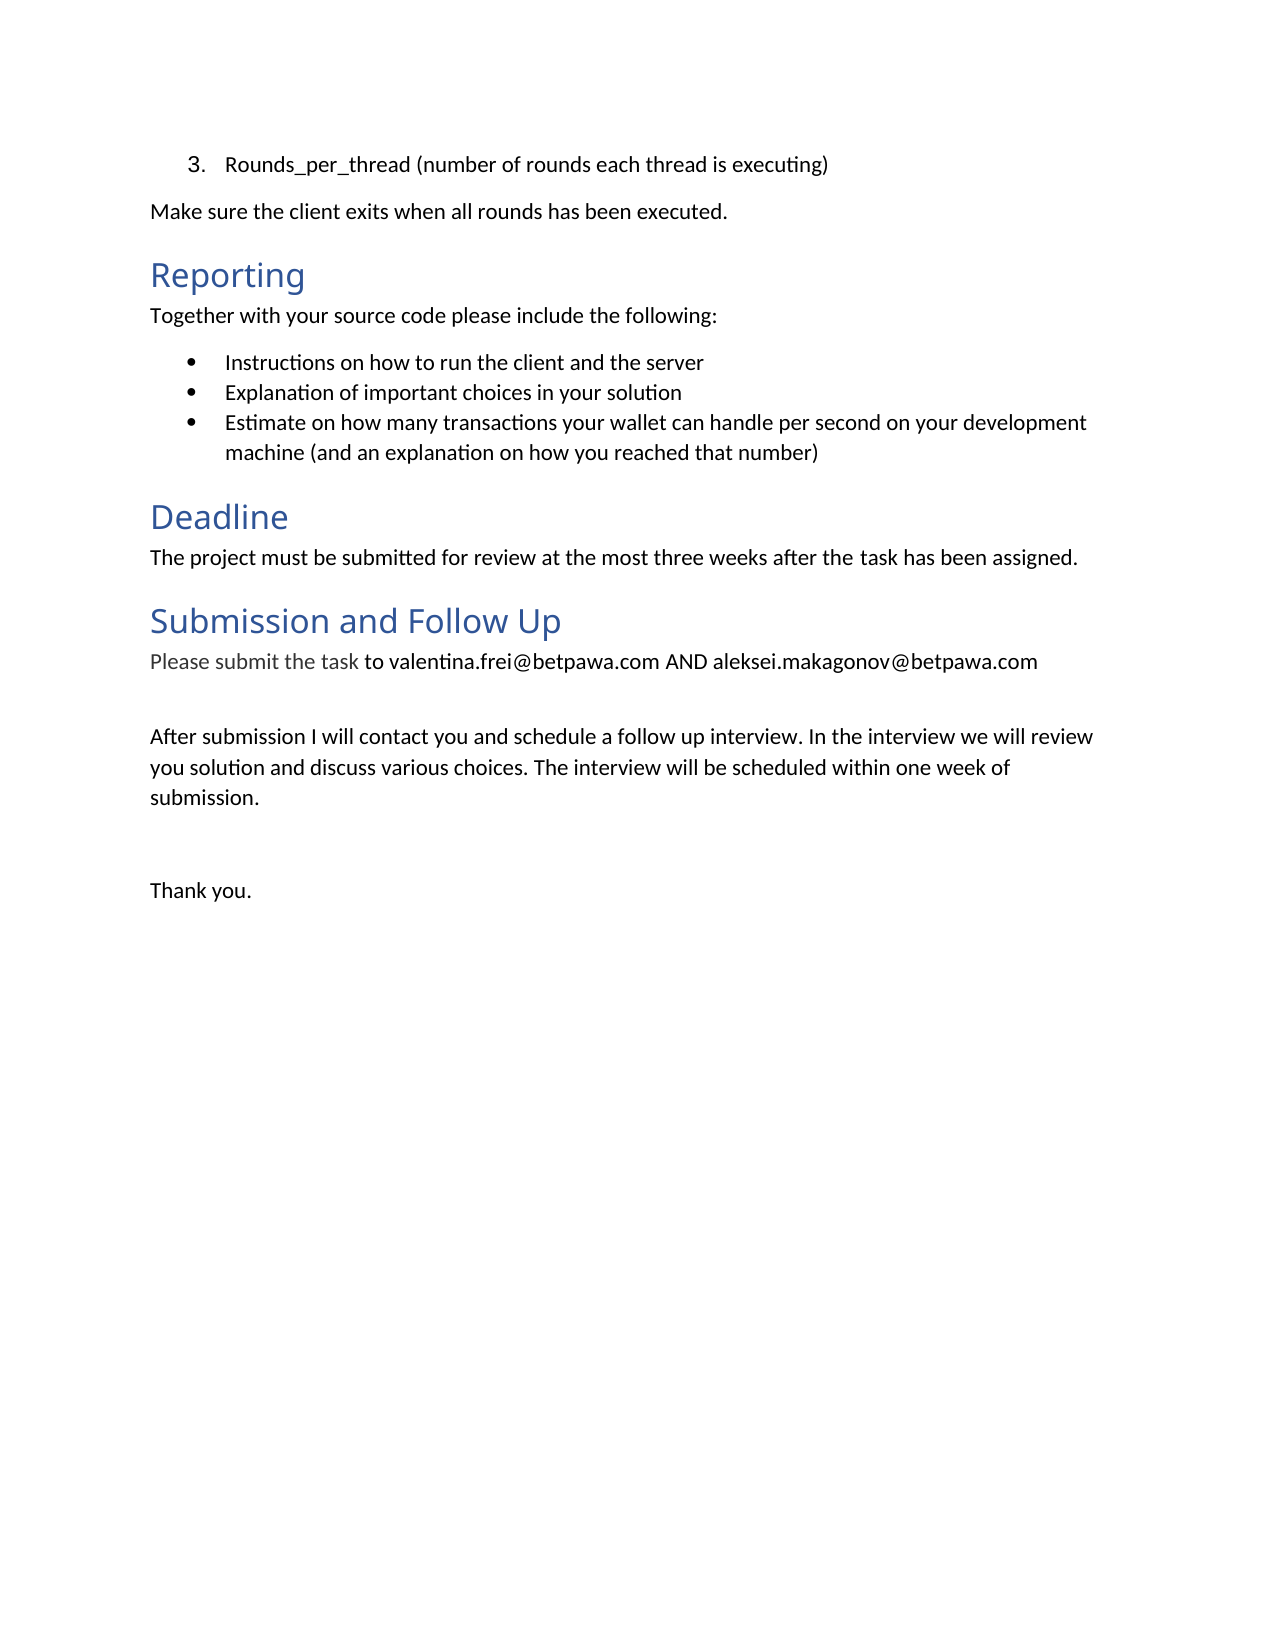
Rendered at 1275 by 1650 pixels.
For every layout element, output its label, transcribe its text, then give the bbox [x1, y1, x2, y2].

text Please submit the task to valentina.frei@betpawa.com AND aleksei.makagonov@betpawa.com [150, 647, 1125, 675]
text After submission I will contact you and schedule a follow up interview. In the interview we will review you solution and discuss various choices. The interview will be scheduled within one week of submission. [150, 722, 1125, 811]
list Rounds_per_thread (number of rounds each thread is executing) [187, 150, 1125, 178]
text Together with your source code please include the following: [150, 301, 1125, 329]
text Thank you. [150, 877, 1125, 905]
subtitle Deadline [150, 494, 1125, 539]
text The project must be submitted for review at the most three weeks after the task has been assigned. [150, 543, 1125, 571]
subtitle Reporting [150, 252, 1125, 297]
subtitle Submission and Follow Up [150, 598, 1125, 643]
list Estimate on how many transactions your wallet can handle per second on your development machine (and an explanation on how you reached that number) [187, 408, 1125, 467]
list Instructions on how to run the client and the server [187, 348, 1125, 376]
text Make sure the client exits when all rounds has been executed. [150, 197, 1125, 225]
list Explanation of important choices in your solution [187, 378, 1125, 406]
